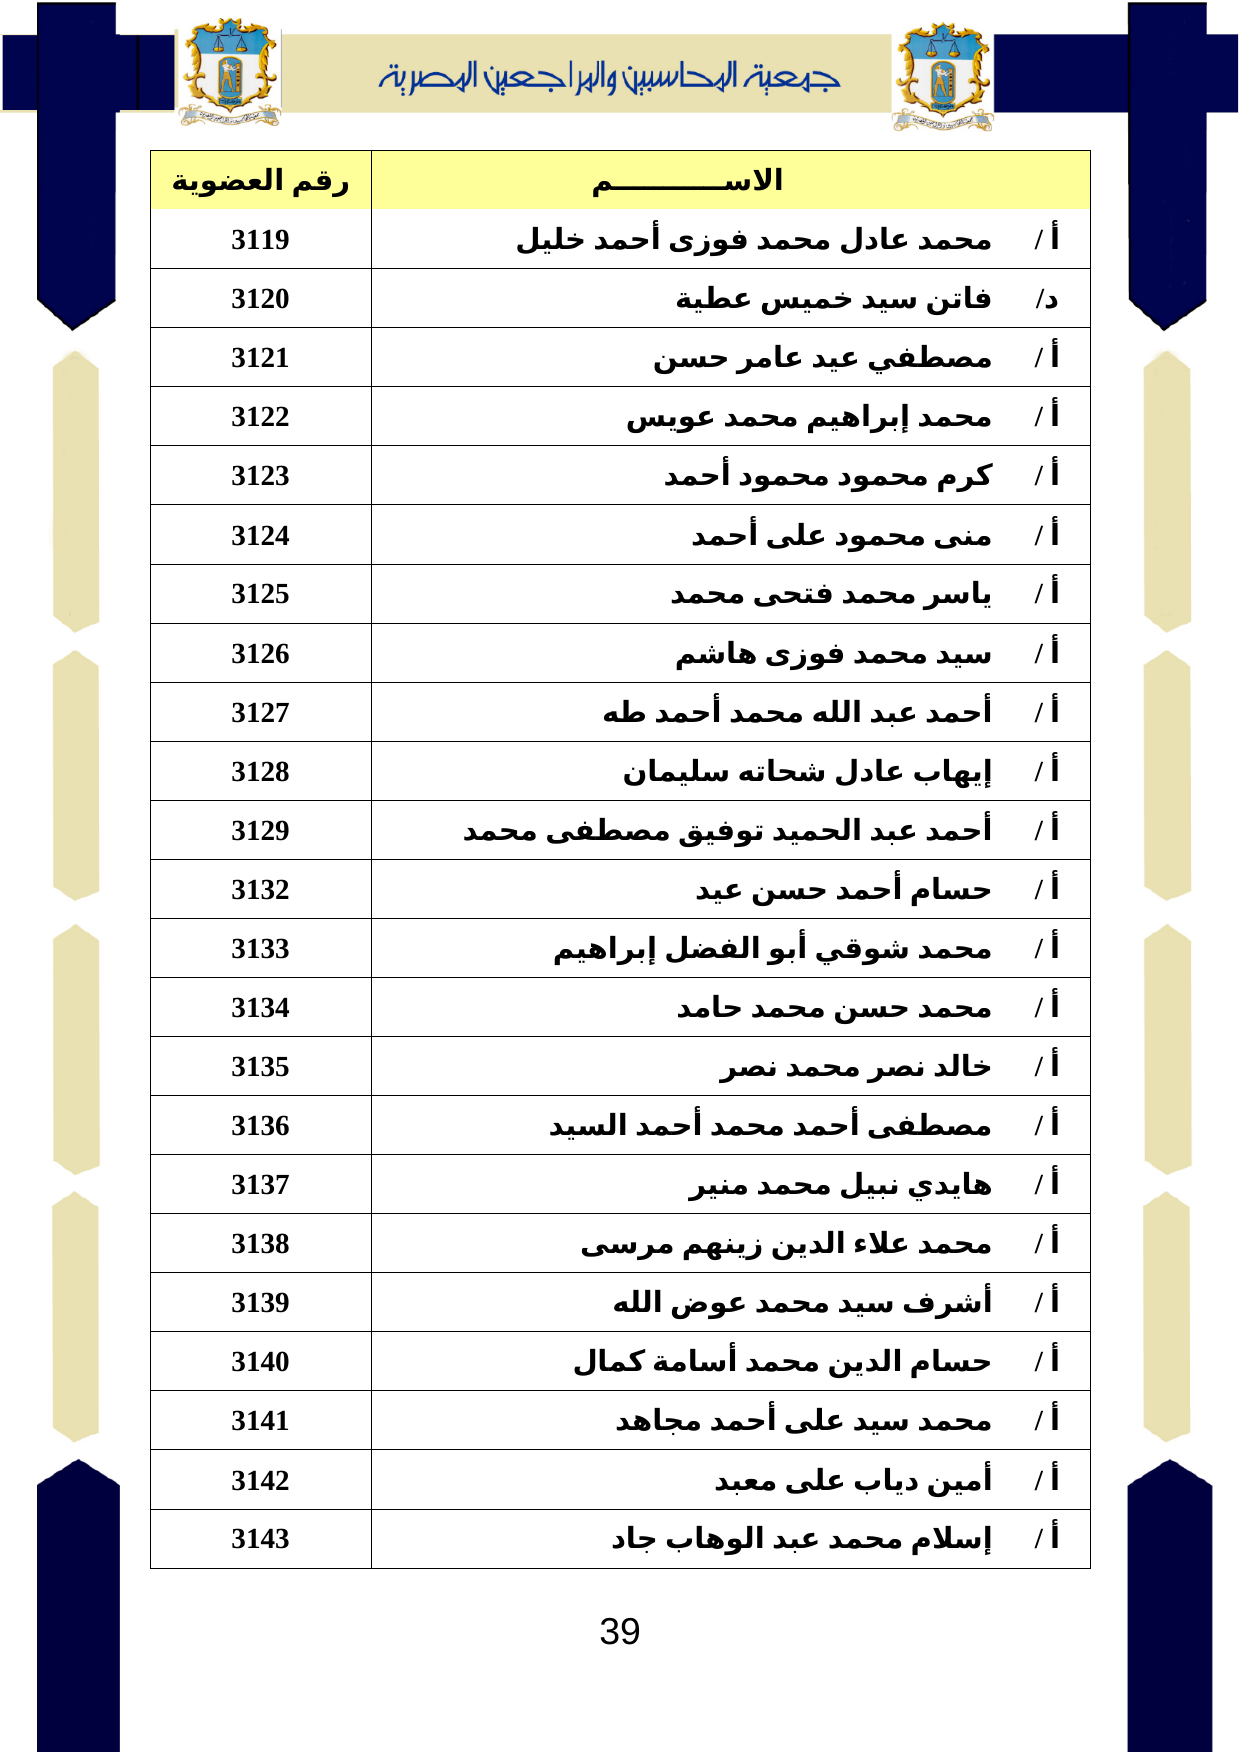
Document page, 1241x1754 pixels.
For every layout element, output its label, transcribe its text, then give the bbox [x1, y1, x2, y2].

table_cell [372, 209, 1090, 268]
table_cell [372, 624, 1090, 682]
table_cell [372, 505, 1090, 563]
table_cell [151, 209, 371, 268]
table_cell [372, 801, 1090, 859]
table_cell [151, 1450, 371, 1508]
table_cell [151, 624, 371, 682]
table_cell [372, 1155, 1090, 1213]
table_header رقم العضوية [151, 151, 371, 209]
table_header [1004, 151, 1090, 209]
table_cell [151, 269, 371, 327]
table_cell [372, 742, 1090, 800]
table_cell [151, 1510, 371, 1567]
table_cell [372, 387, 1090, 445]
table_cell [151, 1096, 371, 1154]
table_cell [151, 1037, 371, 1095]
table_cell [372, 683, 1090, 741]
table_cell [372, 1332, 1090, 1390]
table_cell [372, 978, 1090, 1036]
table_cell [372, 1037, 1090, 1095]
table_header الاســـــــــــم [372, 151, 1004, 209]
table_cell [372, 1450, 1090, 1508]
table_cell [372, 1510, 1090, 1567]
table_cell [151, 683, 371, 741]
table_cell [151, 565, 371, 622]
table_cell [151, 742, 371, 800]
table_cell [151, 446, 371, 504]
picture [0, 0, 1241, 1752]
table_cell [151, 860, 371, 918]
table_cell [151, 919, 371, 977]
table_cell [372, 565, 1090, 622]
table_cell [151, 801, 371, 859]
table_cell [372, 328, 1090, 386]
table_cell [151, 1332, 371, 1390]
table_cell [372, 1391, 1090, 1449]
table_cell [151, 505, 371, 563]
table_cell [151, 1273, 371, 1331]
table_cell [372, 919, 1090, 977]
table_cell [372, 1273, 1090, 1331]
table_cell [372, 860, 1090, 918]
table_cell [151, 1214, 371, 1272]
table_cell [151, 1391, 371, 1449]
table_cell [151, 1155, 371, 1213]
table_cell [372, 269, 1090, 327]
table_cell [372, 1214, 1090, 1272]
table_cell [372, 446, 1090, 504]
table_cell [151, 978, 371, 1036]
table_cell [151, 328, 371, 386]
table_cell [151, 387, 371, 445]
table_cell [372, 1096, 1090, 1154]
